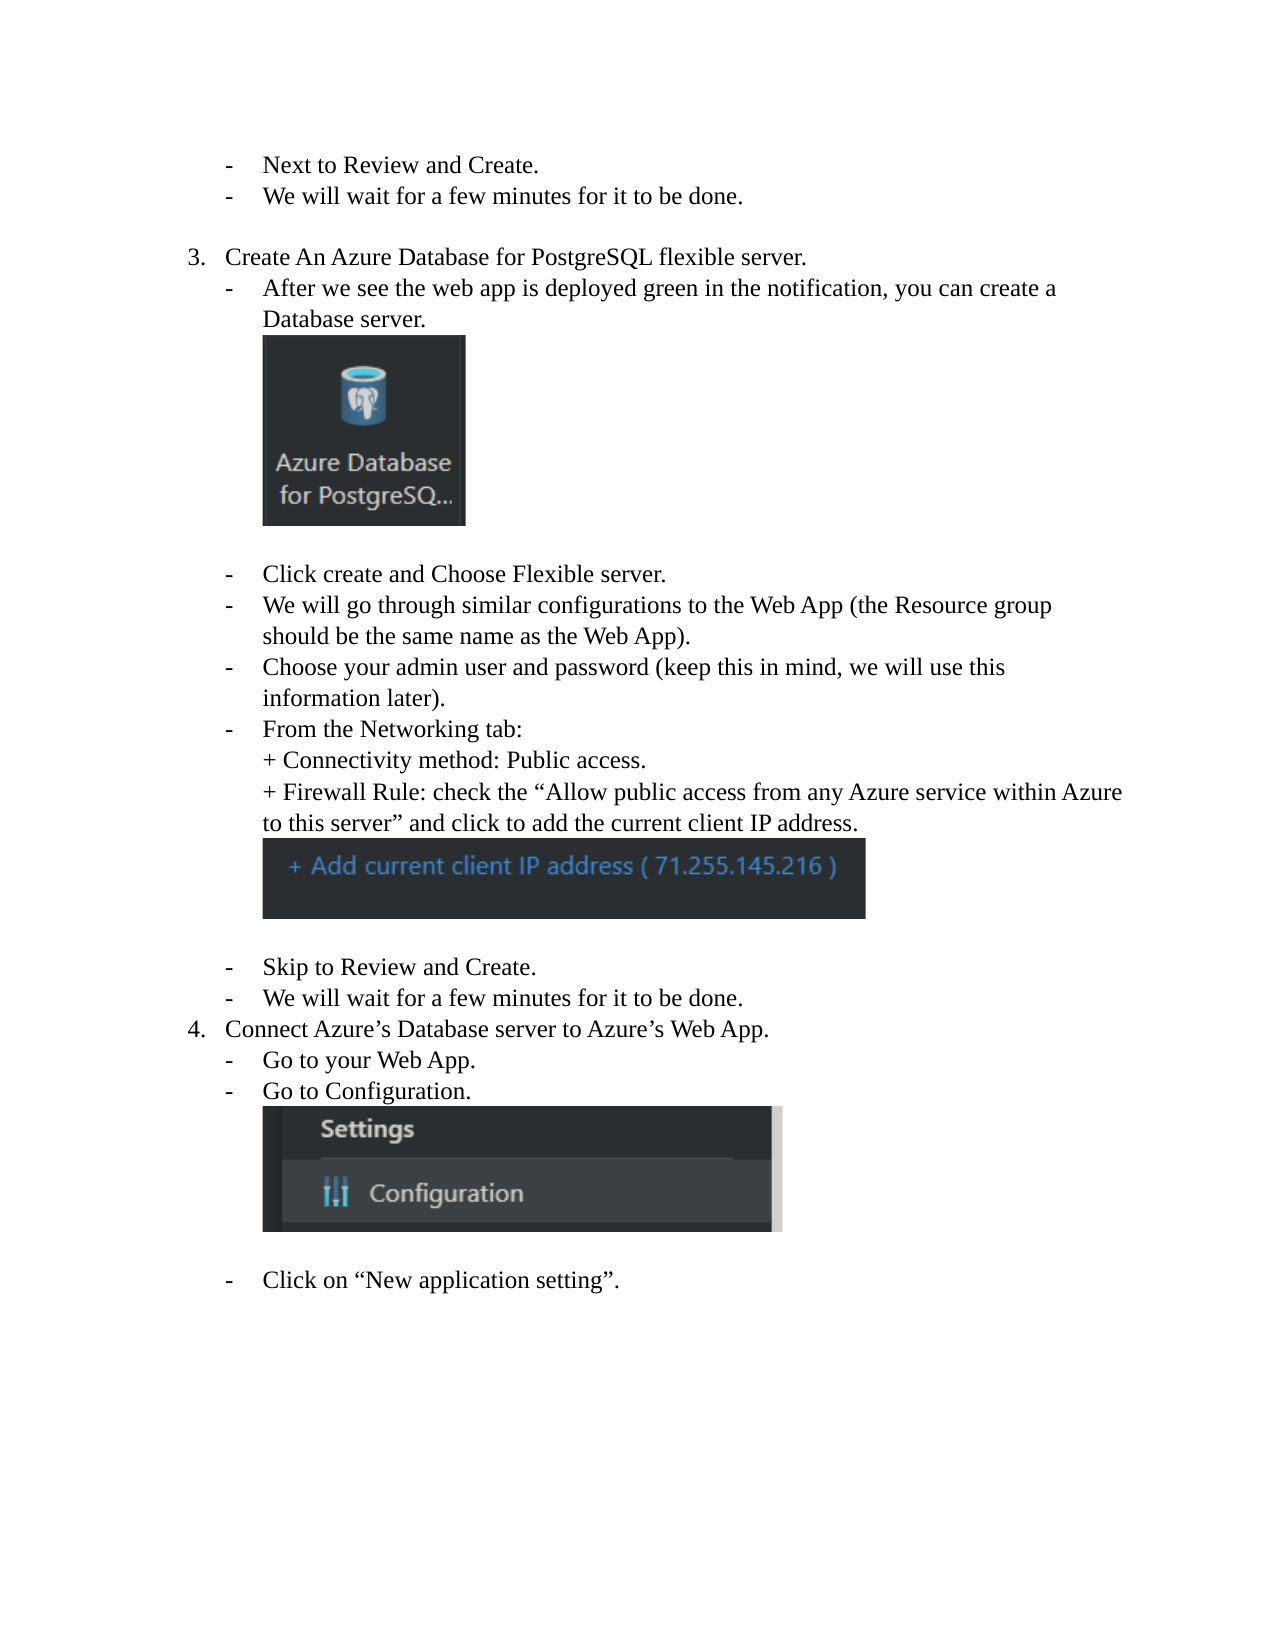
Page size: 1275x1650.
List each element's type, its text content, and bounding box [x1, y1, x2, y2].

list + Connectivity method: Public access. [262, 746, 1125, 774]
list We will wait for a few minutes for it to be done. [225, 181, 1125, 210]
list Go to Configuration. [225, 1076, 1125, 1104]
list Next to Review and Create. [225, 150, 1125, 179]
list + Firewall Rule: check the “Allow public access from any Azure service within Azure to this server” and click to add the current client IP address. [262, 777, 1125, 836]
list Click create and Choose Flexible server. [225, 559, 1125, 588]
list We will wait for a few minutes for it to be done. [225, 983, 1125, 1011]
list After we see the web app is deployed green in the notification, you can create a Database server. [225, 273, 1125, 333]
picture [262, 335, 466, 526]
picture [262, 1106, 783, 1232]
picture [262, 838, 866, 919]
list Go to your Web App. [225, 1045, 1125, 1073]
list Skip to Review and Create. [225, 952, 1125, 980]
list Connect Azure’s Database server to Azure’s Web App. [187, 1014, 1125, 1042]
list From the Networking tab: [225, 714, 1125, 743]
list Create An Azure Database for PostgreSQL flexible server. [187, 242, 1125, 271]
list We will go through similar configurations to the Web App (the Resource group should be the same name as the Web App). [225, 590, 1125, 650]
list Choose your admin user and password (keep this in mind, we will use this information later). [225, 652, 1125, 712]
list Click on “New application setting”. [225, 1265, 1125, 1294]
